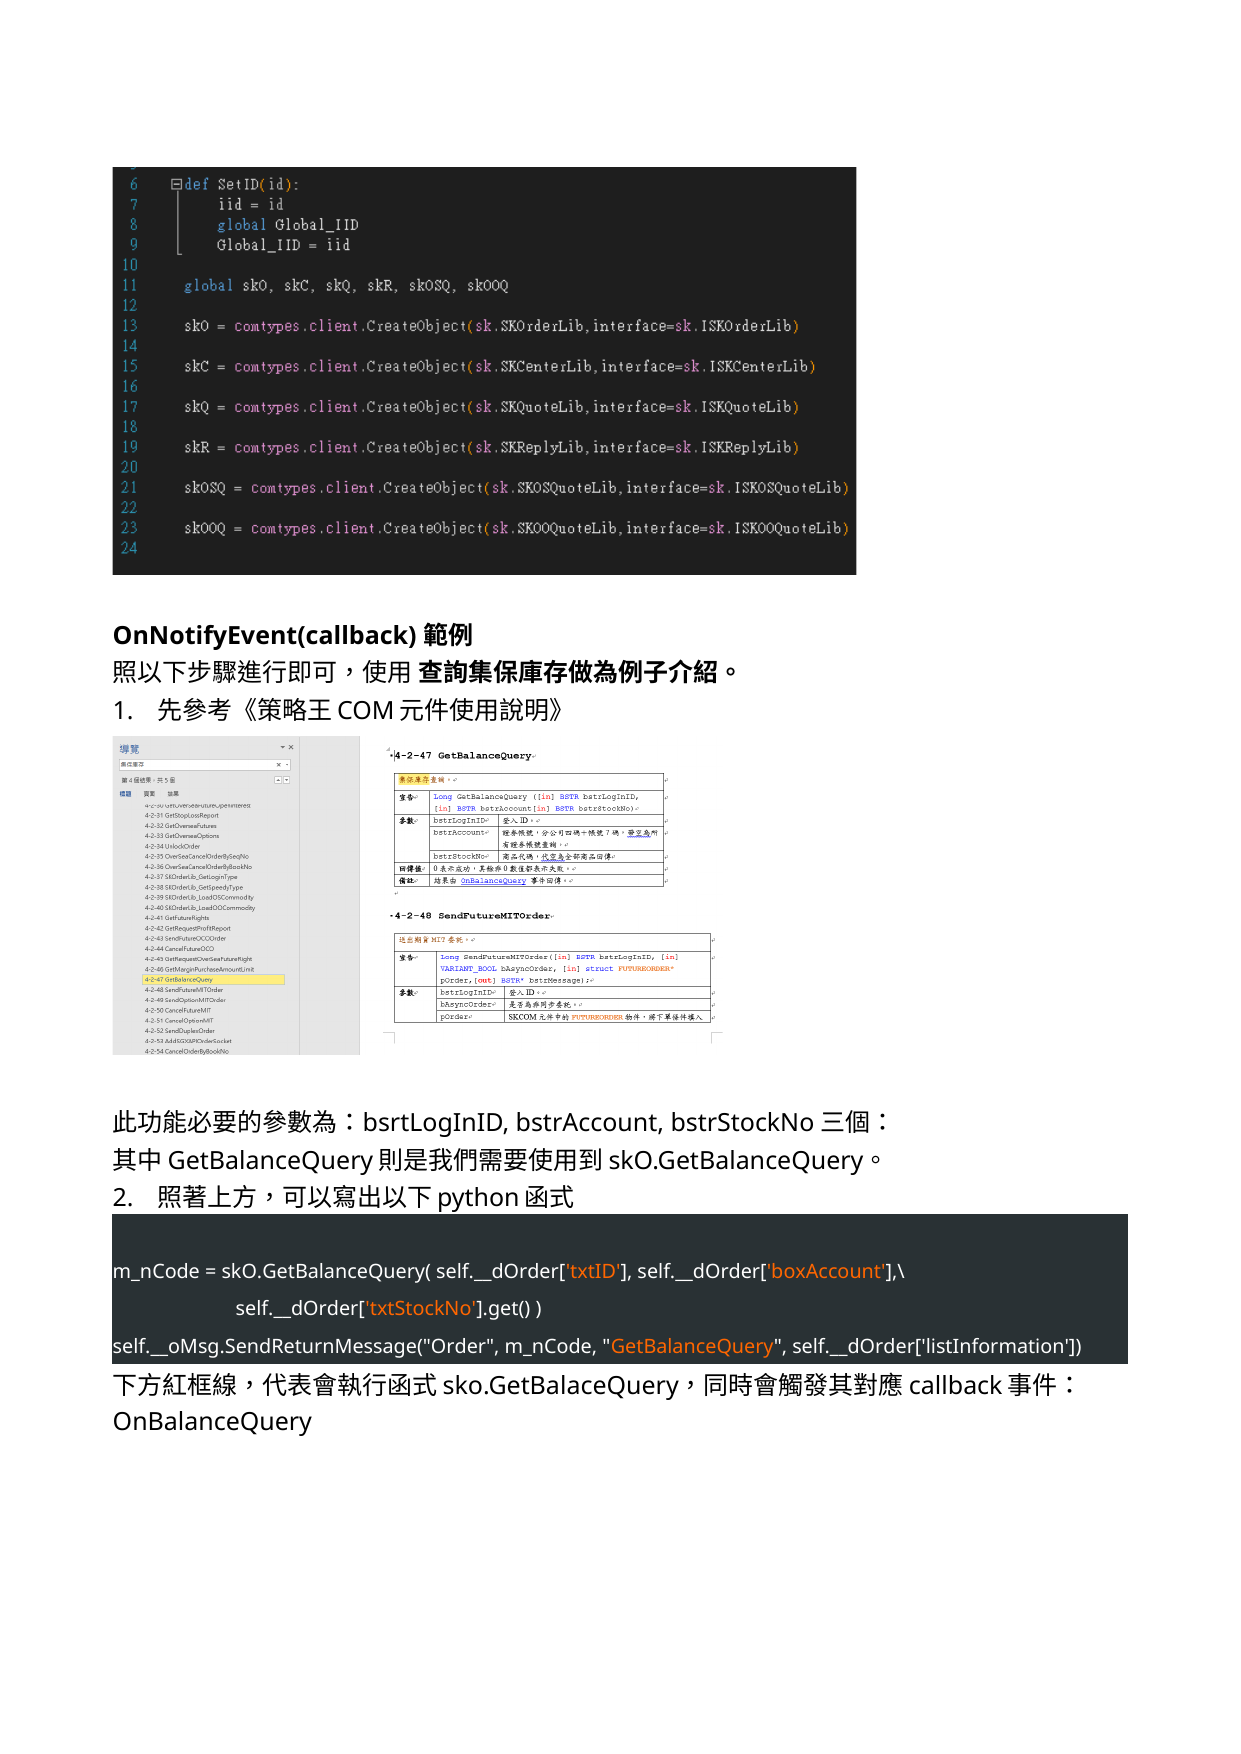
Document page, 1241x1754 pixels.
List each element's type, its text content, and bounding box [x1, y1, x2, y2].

text 其中GetBalanceQuery則是我們需要使用到skO.GetBalanceQuery。 [112, 1139, 1128, 1177]
text 照以下步驟進行即可，使用 查詢集保庫存做為例子介紹。 [112, 652, 1128, 689]
picture [112, 167, 857, 575]
list 照著上方，可以寫出以下python函式 [112, 1177, 1128, 1214]
text self.__dOrder['txtStockNo'].get() ) [112, 1289, 1128, 1327]
subtitle OnNotifyEvent(callback) 範例 [112, 614, 1128, 652]
picture [112, 736, 723, 1055]
text 下方紅框線，代表會執行函式sko.GetBalaceQuery，同時會觸發其對應callback事件：OnBalanceQuery [112, 1364, 1128, 1439]
text m_nCode = skO.GetBalanceQuery( self.__dOrder['txtID'], self.__dOrder['boxAccount'],\ [112, 1252, 1128, 1289]
list 先參考《策略王COM元件使用說明》 [112, 689, 1128, 727]
text self.__oMsg.SendReturnMessage("Order", m_nCode, "GetBalanceQuery", self.__dOrder['listInformation']) [112, 1327, 1128, 1364]
text 此功能必要的參數為：bsrtLogInID, bstrAccount, bstrStockNo三個： [112, 1102, 1128, 1139]
